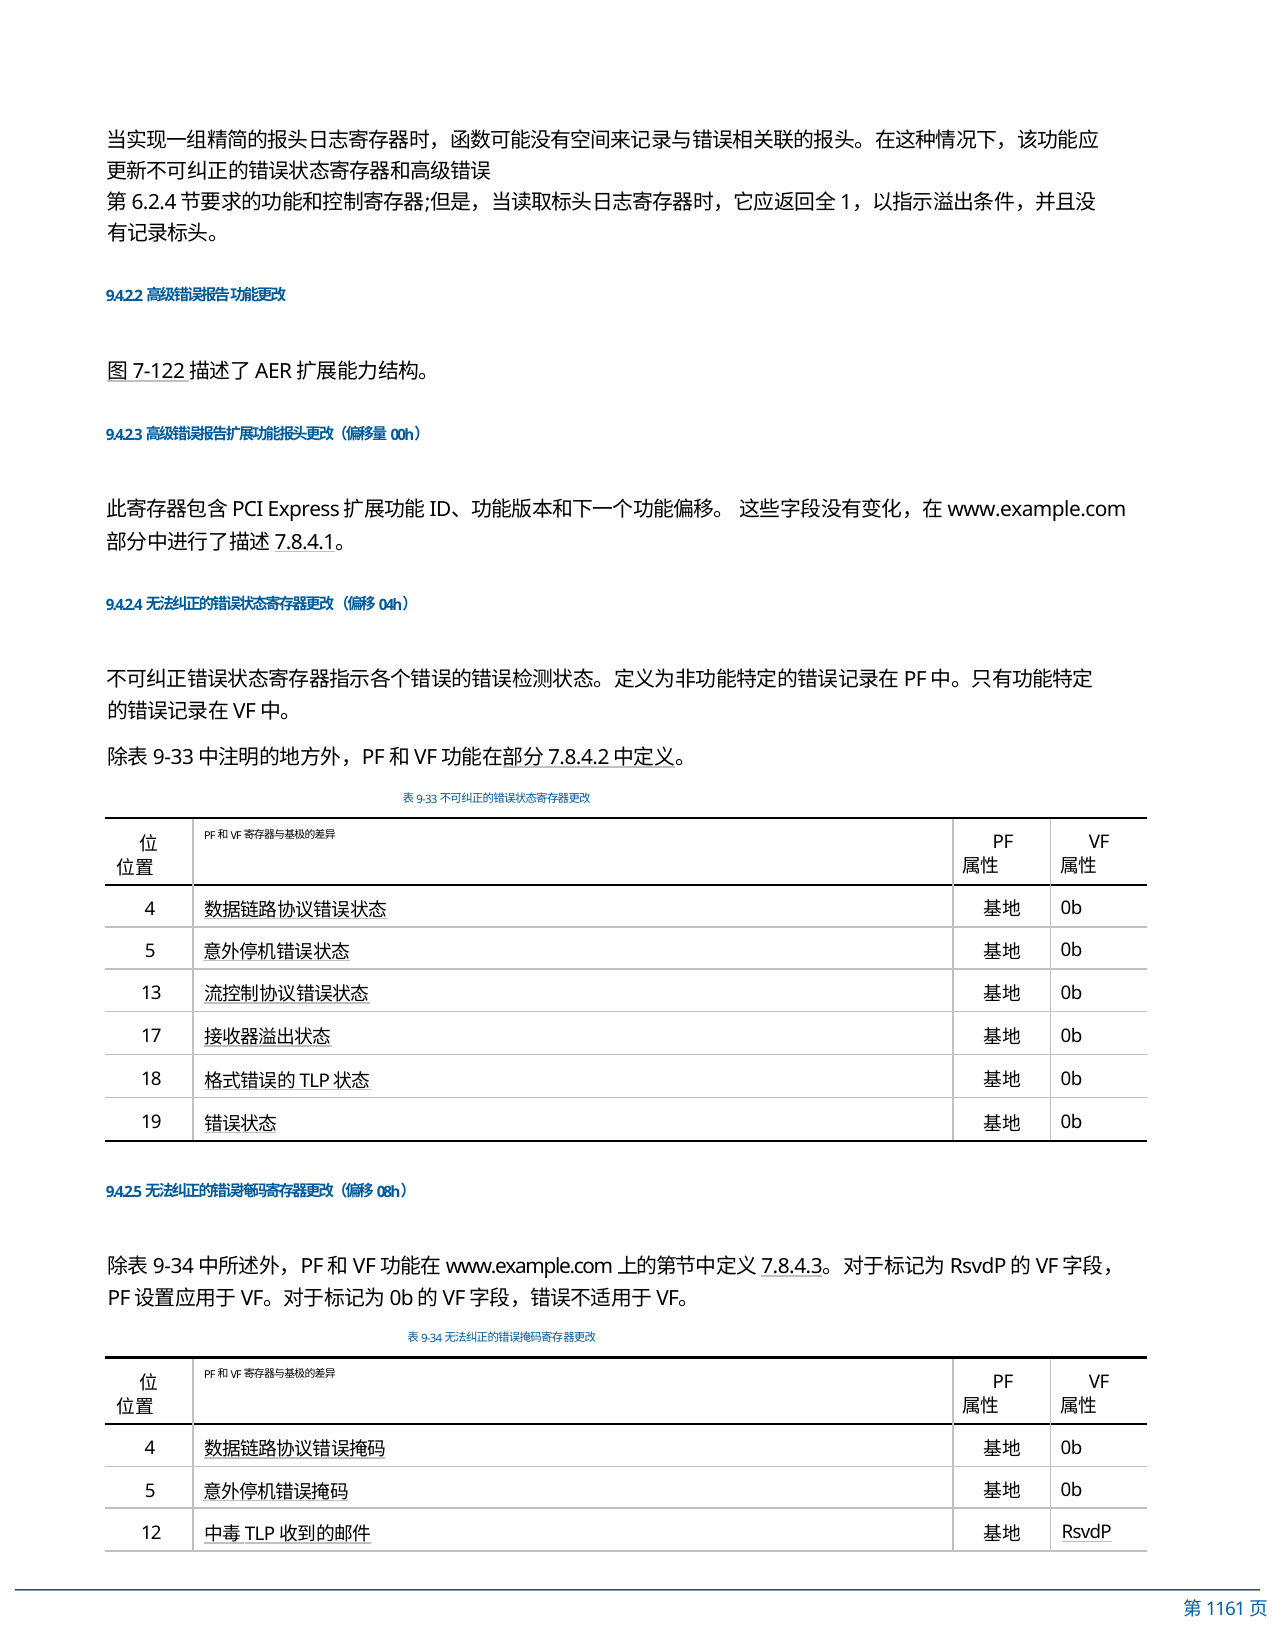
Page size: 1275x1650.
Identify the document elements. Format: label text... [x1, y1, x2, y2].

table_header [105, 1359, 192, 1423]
table_cell 错误状态 [194, 1098, 952, 1140]
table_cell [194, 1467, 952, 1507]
table_cell 流控制协议错误状态 [194, 970, 952, 1011]
text 此寄存器包含PCI Express扩展功能ID、功能版本和下一个功能偏移。 这些字段没有变化，在www.example.com部分中进行了描述7.8.4.1。 [106, 492, 1139, 555]
text 图7-122描述了AER扩展能力结构。 [107, 354, 1273, 384]
table_cell 0b [1051, 970, 1147, 1011]
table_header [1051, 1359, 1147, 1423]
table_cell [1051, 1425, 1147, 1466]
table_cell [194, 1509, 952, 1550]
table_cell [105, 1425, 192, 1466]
table_cell 基地 [954, 1012, 1050, 1053]
table_cell 基地 [954, 1055, 1050, 1097]
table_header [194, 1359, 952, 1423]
table_cell 0b [1051, 928, 1147, 968]
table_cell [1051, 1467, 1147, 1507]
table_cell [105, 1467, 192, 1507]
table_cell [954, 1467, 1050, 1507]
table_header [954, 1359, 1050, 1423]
text 不可纠正错误状态寄存器指示各个错误的错误检测状态。定义为非功能特定的错误记录在PF中。只有功能特定的错误记录在VF中。 [106, 662, 1111, 724]
text 除表9-34中所述外，PF和VF功能在www.example.com上的第节中定义7.8.4.3。对于标记为RsvdP的VF字段，PF设置应用于VF。对于标记为0b的VF字段，错误不适用于VF。 [107, 1249, 1123, 1311]
table_header PF和VF寄存器与基极的差异 [194, 819, 952, 884]
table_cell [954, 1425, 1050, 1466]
picture [14, 1589, 1261, 1593]
text 第6.2.4节要求的功能和控制寄存器;但是，当读取标头日志寄存器时，它应返回全1，以指示溢出条件，并且没有记录标头。 [106, 185, 1110, 246]
text 除表9-33中注明的地方外，PF和VF功能在部分7.8.4.2中定义。 [107, 740, 1273, 771]
table_header VF 属性 [1051, 819, 1147, 884]
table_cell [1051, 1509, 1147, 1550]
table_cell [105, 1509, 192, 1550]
text 表9-33不可纠正的错误状态寄存器更改 [402, 792, 1273, 817]
table_cell 基地 [954, 970, 1050, 1011]
table_cell 0b [1051, 1055, 1147, 1097]
table_header PF 属性 [954, 819, 1050, 884]
table_cell 接收器溢出状态 [194, 1012, 952, 1053]
table_cell 5 [105, 928, 192, 968]
text 9.4.2.4无法纠正的错误状态寄存器更改（偏移04h） [106, 594, 1273, 629]
table_cell 基地 [954, 1098, 1050, 1140]
table_cell 4 [105, 886, 192, 926]
text 当实现一组精简的报头日志寄存器时，函数可能没有空间来记录与错误相关联的报头。在这种情况下，该功能应更新不可纠正的错误状态寄存器和高级错误 [106, 123, 1113, 184]
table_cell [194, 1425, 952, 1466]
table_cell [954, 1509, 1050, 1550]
text 9.4.2.2高级错误报告功能更改 [106, 286, 1273, 321]
table_cell 基地 [954, 886, 1050, 926]
text 9.4.2.3高级错误报告扩展功能报头更改（偏移量00h） [106, 424, 1273, 459]
table_cell 19 [105, 1098, 192, 1140]
text 9.4.2.5无法纠正的错误掩码寄存器更改（偏移08h） [106, 1181, 1273, 1217]
table_cell 格式错误的TLP状态 [194, 1055, 952, 1097]
table_cell 17 [105, 1012, 192, 1053]
text 表9-34无法纠正的错误掩码寄存器更改 [407, 1332, 1273, 1356]
table_cell 0b [1051, 886, 1147, 926]
table_cell 数据链路协议错误状态 [194, 886, 952, 926]
table_cell 基地 [954, 928, 1050, 968]
table_cell 18 [105, 1055, 192, 1097]
table_cell 13 [105, 970, 192, 1011]
table_cell 意外停机错误状态 [194, 928, 952, 968]
table_header 位 位置 [105, 819, 192, 884]
table_cell 0b [1051, 1098, 1147, 1140]
table_cell 0b [1051, 1012, 1147, 1053]
